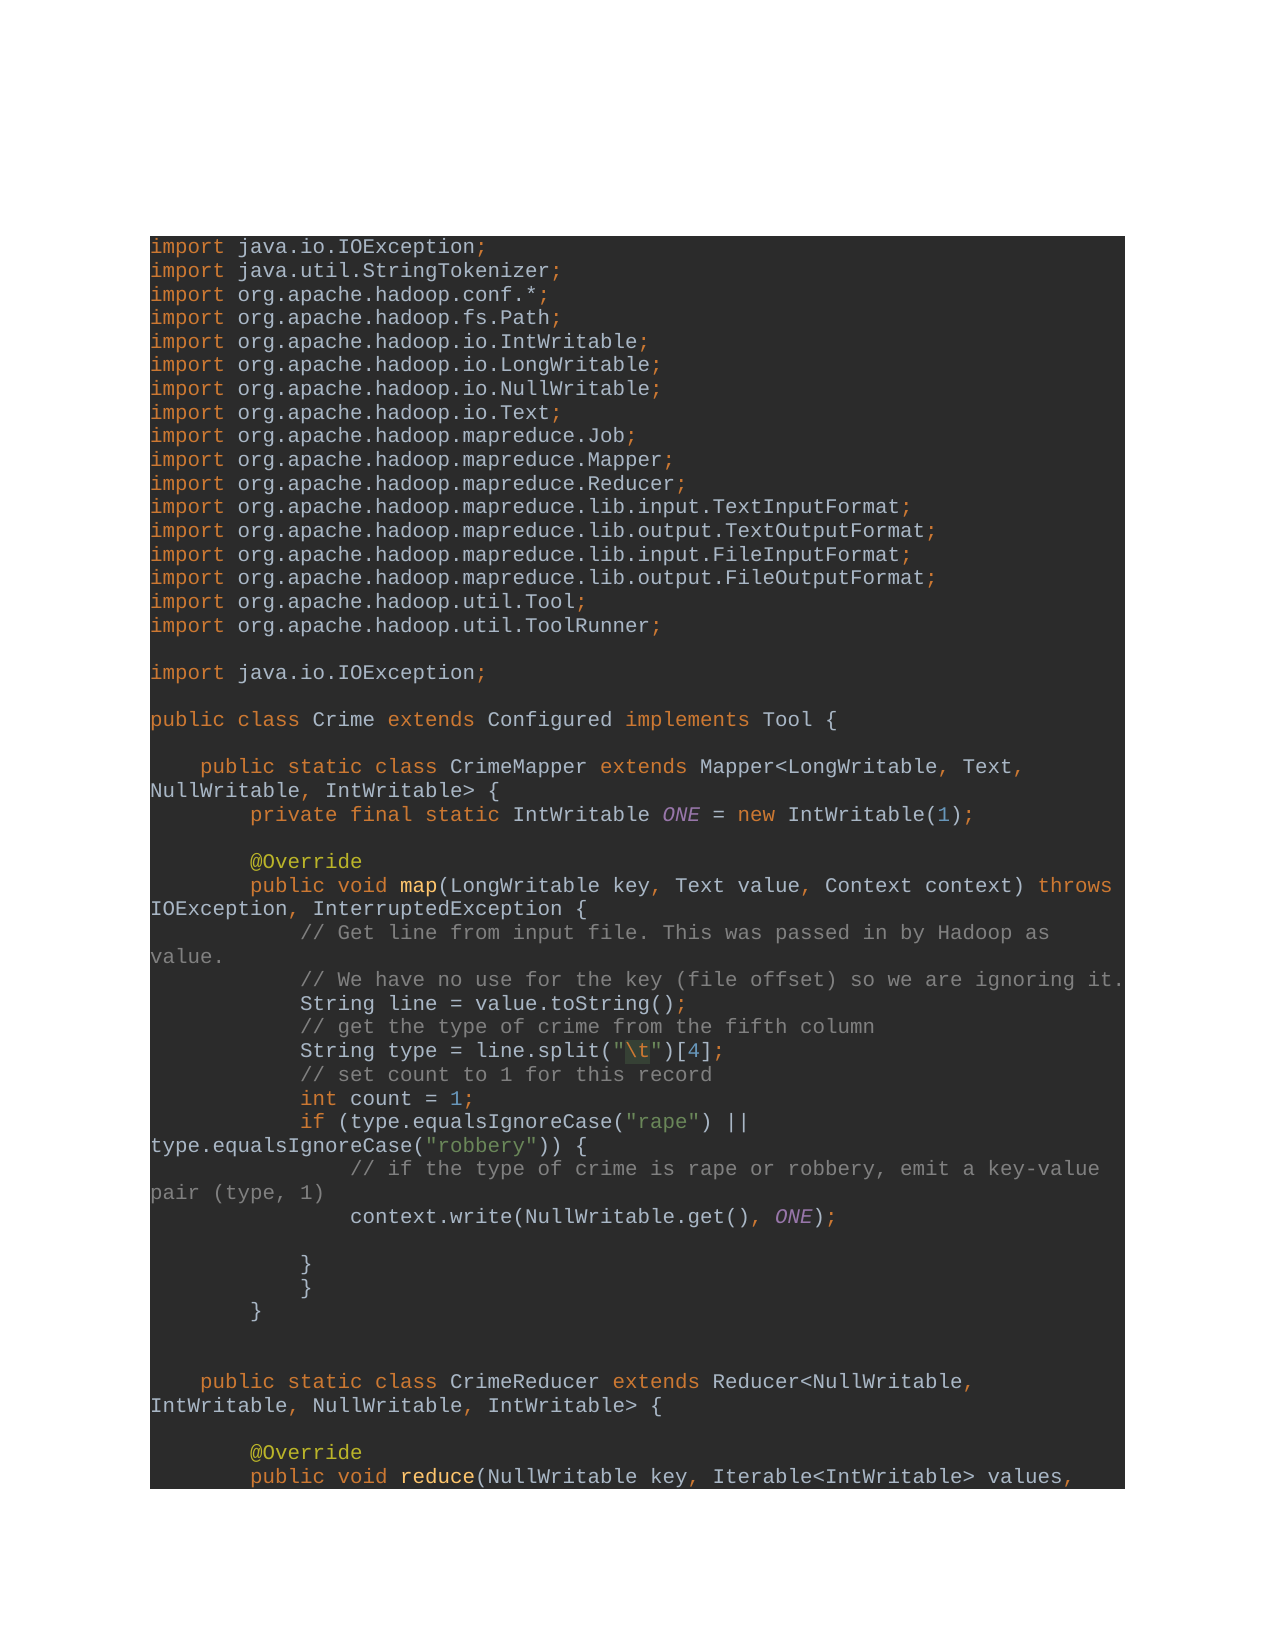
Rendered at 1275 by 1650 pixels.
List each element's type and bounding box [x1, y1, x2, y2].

text [150, 236, 1125, 1489]
